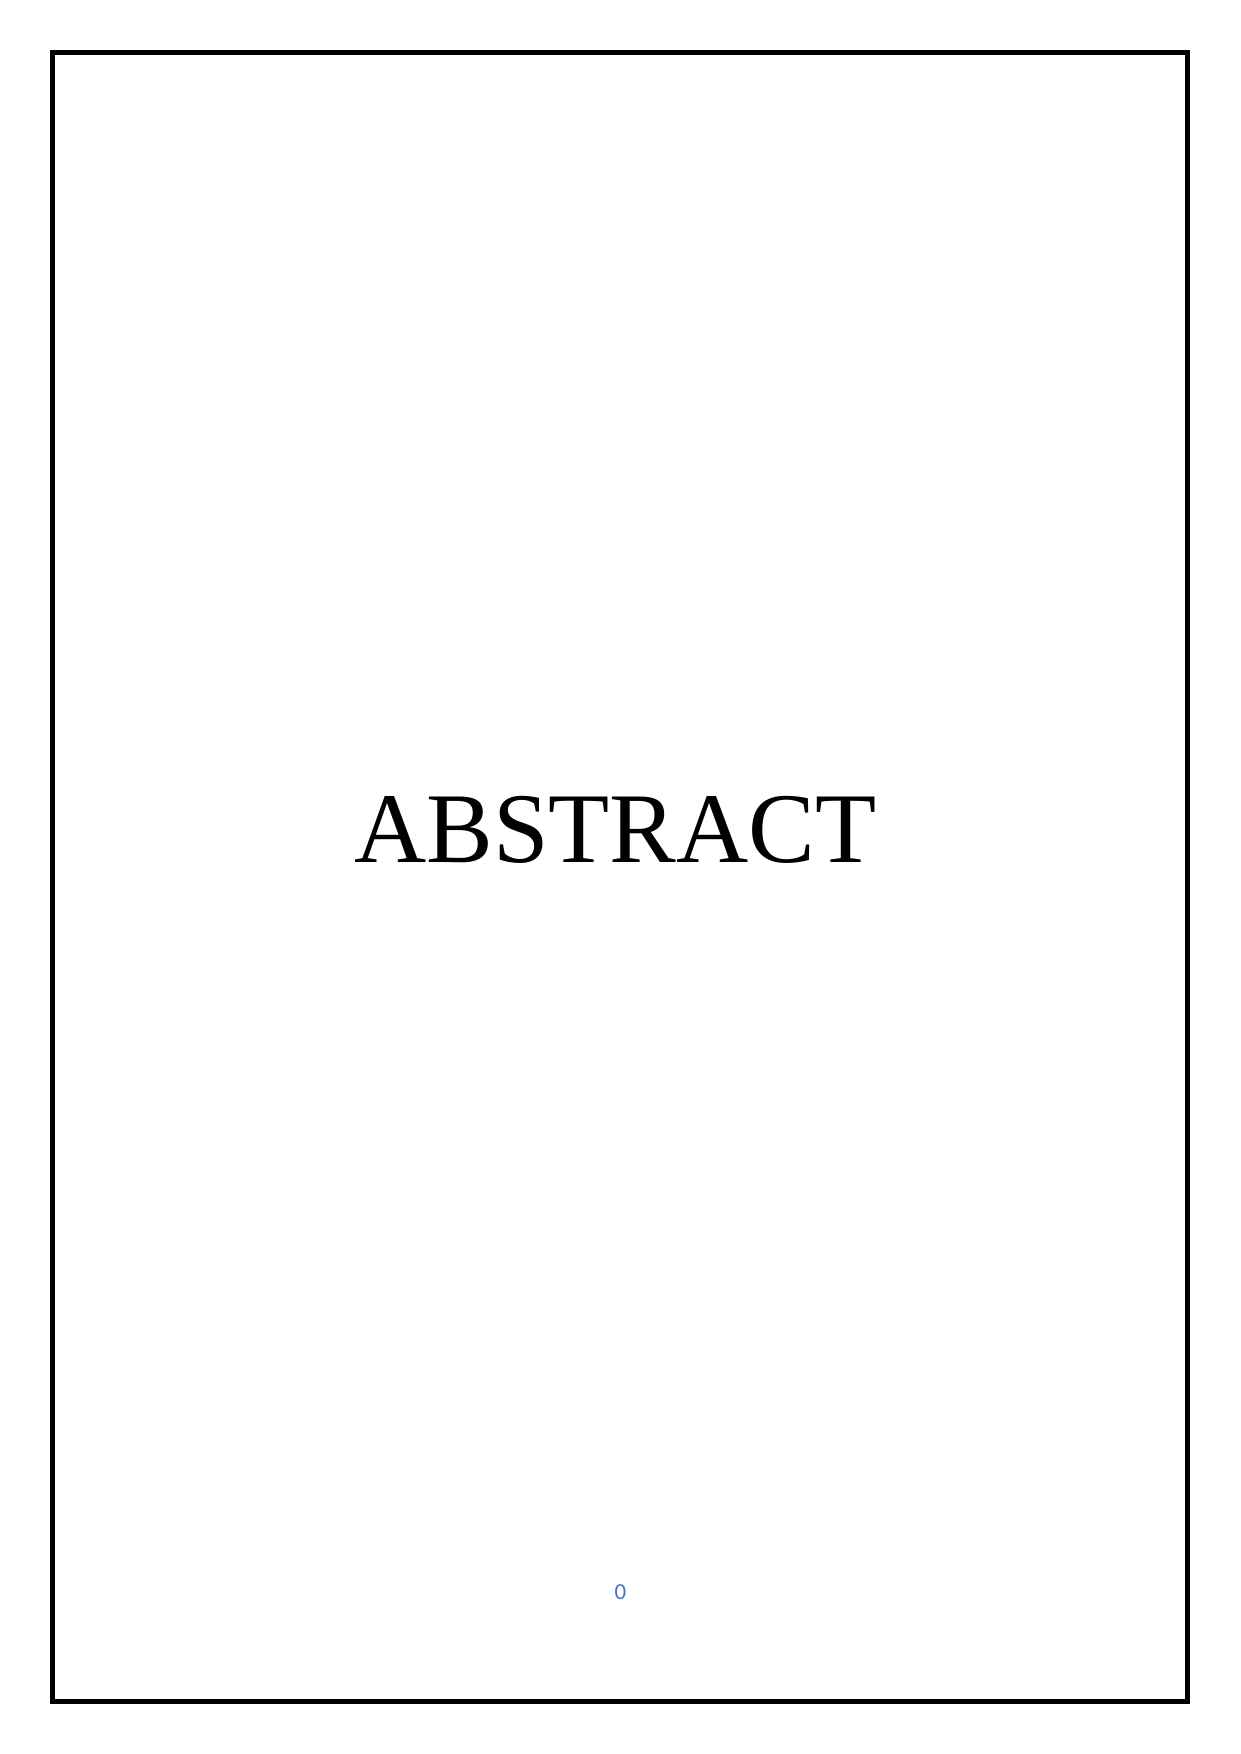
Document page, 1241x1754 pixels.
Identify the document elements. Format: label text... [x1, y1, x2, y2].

text ABSTRACT [91, 769, 1139, 884]
